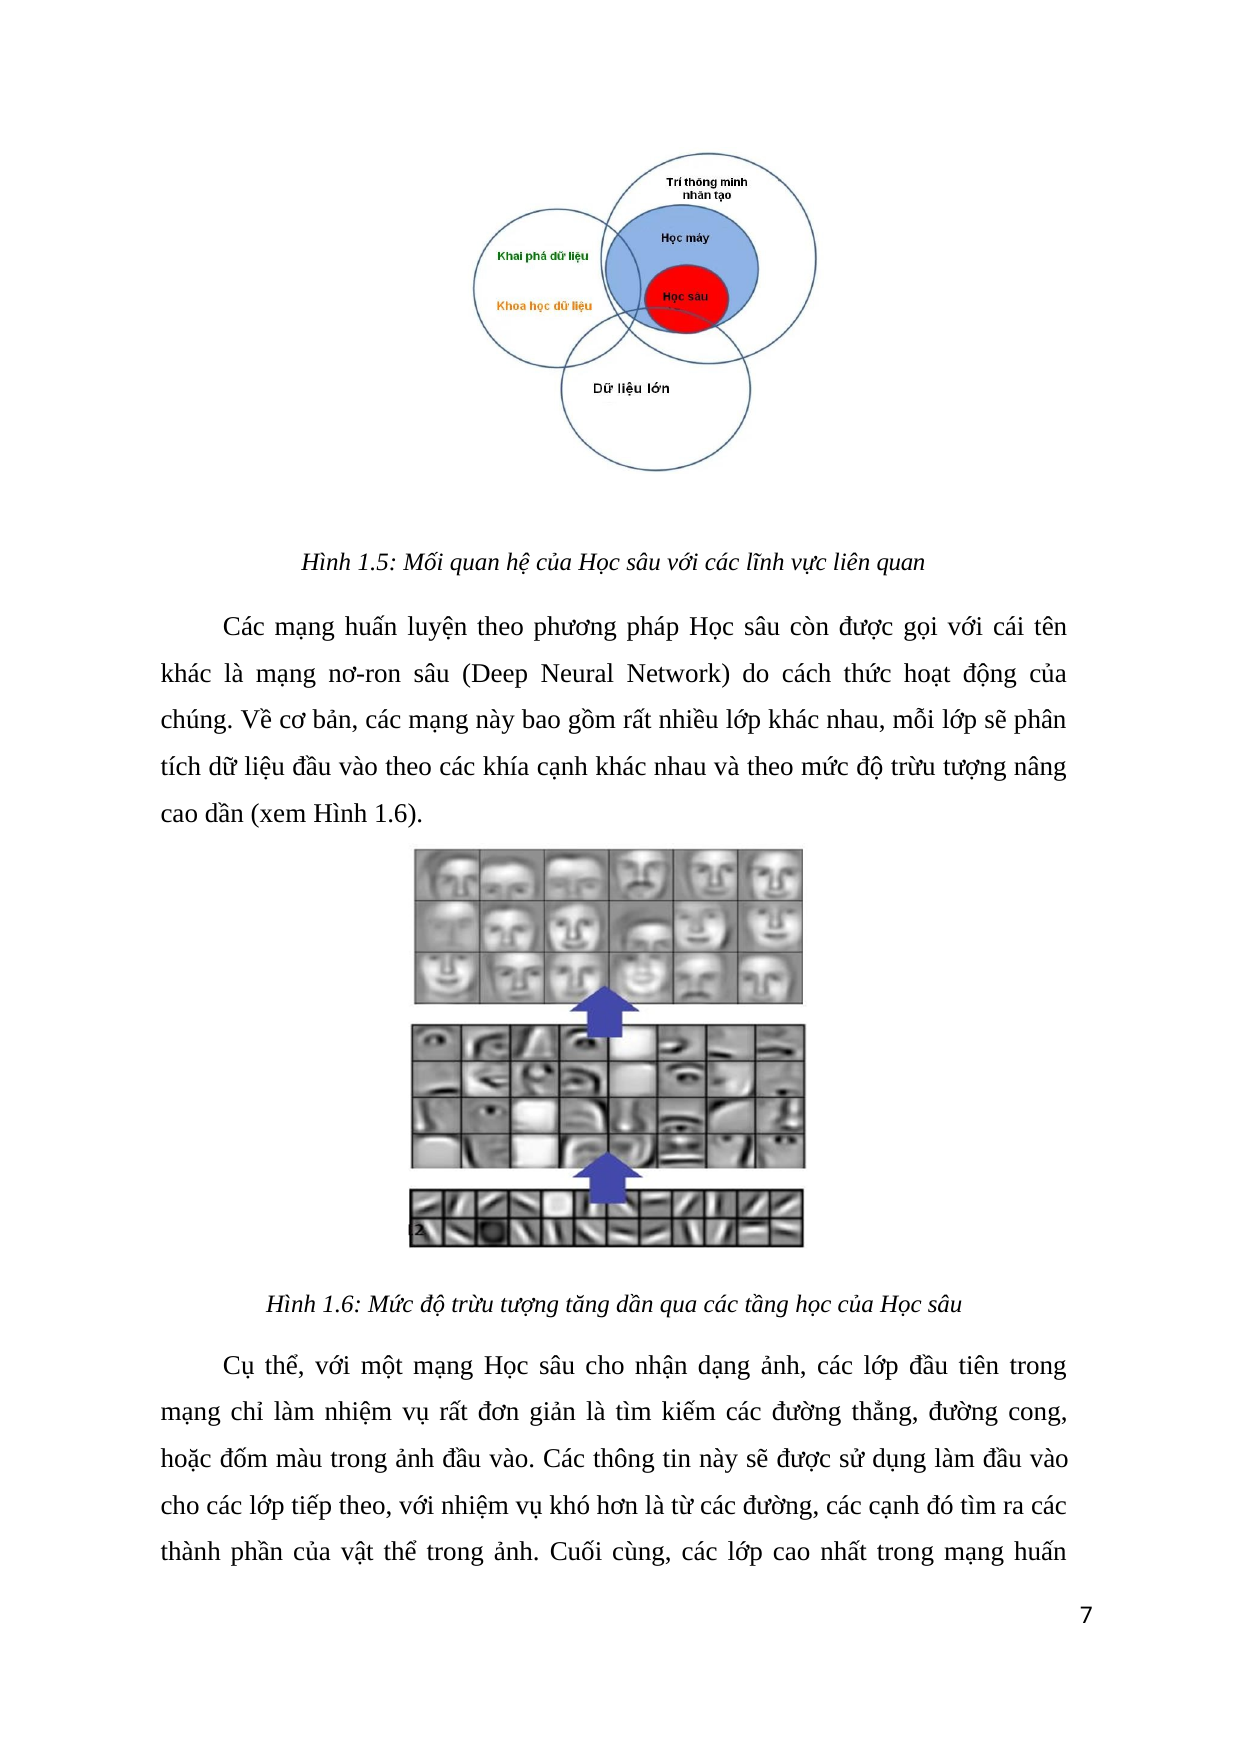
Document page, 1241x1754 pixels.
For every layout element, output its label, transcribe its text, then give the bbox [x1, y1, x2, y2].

text Hình 1.6: Mức độ trừu tượng tăng dần qua các tầng học của Học sâu [192, 1289, 1037, 1318]
picture [467, 147, 824, 474]
text Các mạng huấn luyện theo phương pháp Học sâu còn được gọi với cái tên khác là mạng nơ-ron sâu (Deep Neural Network) do cách thức hoạt động của chúng. Về cơ bản, các mạng này bao gồm rất nhiều lớp khác nhau, mỗi lớp sẽ phân tích dữ liệu đầu vào theo các khía cạnh khác nhau và theo mức độ trừu tượng nâng cao dần (xem Hình 1.6). [160, 610, 1068, 828]
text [160, 1349, 1069, 1567]
picture [408, 843, 808, 1249]
text Hình 1.5: Mối quan hệ của Học sâu với các lĩnh vực liên quan [192, 547, 1037, 575]
